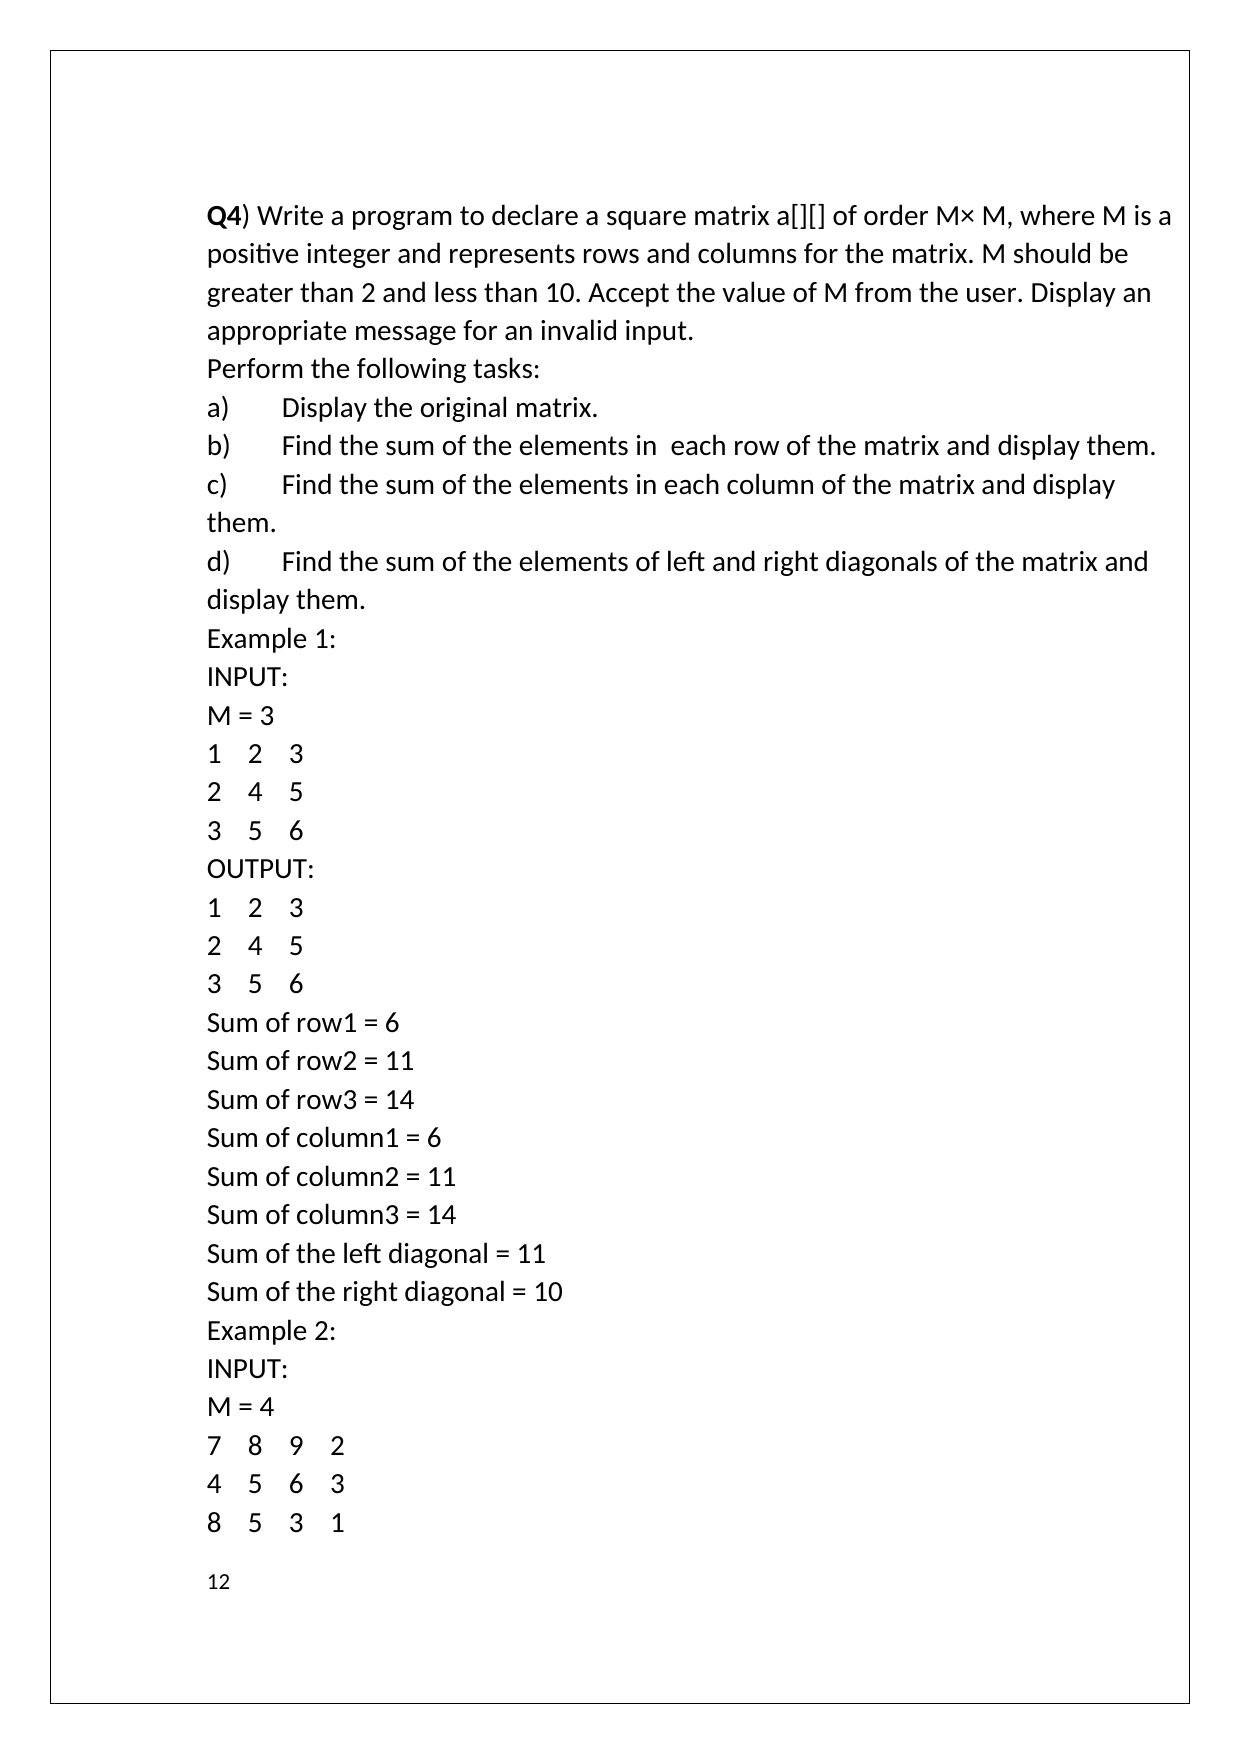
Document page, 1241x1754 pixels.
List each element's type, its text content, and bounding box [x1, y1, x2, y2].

text c) Find the sum of the elements in each column of the matrix and display them. [207, 466, 1181, 540]
text 2 4 5 [207, 927, 1181, 963]
text Sum of column1 = 6 [207, 1119, 1181, 1155]
text d) Find the sum of the elements of left and right diagonals of the matrix and display them. [207, 543, 1181, 617]
text Perform the following tasks: [207, 351, 1181, 386]
text INPUT: [207, 658, 1181, 694]
text 7 8 9 2 [207, 1427, 1181, 1462]
text Sum of column3 = 14 [207, 1196, 1181, 1232]
text OUTPUT: [207, 850, 1181, 886]
text 3 5 6 [207, 966, 1181, 1001]
text Example 1: [207, 620, 1181, 655]
text 4 5 6 3 [207, 1465, 1181, 1501]
text 1 2 3 [207, 889, 1181, 924]
text Sum of the right diagonal = 10 [207, 1273, 1181, 1309]
text INPUT: [207, 1350, 1181, 1386]
text Q4) Write a program to declare a square matrix a[][] of order M× M, where M is a positive integer and represents rows and columns for the matrix. M should be greater than 2 and less than 10. Accept the value of M from the user. Display an appropriate message for an invalid input. [207, 197, 1181, 348]
text b) Find the sum of the elements in each row of the matrix and display them. [207, 427, 1181, 463]
text a) Display the original matrix. [207, 389, 1181, 425]
text Example 2: [207, 1312, 1181, 1347]
text Sum of row3 = 14 [207, 1081, 1181, 1117]
text M = 4 [207, 1388, 1181, 1424]
text Sum of column2 = 11 [207, 1158, 1181, 1193]
text Sum of row1 = 6 [207, 1004, 1181, 1040]
text 8 5 3 1 [207, 1504, 1181, 1539]
text Sum of row2 = 11 [207, 1042, 1181, 1078]
text M = 3 [207, 697, 1181, 732]
text 2 4 5 [207, 773, 1181, 809]
text 1 2 3 [207, 735, 1181, 771]
text 3 5 6 [207, 812, 1181, 847]
text Sum of the left diagonal = 11 [207, 1235, 1181, 1270]
